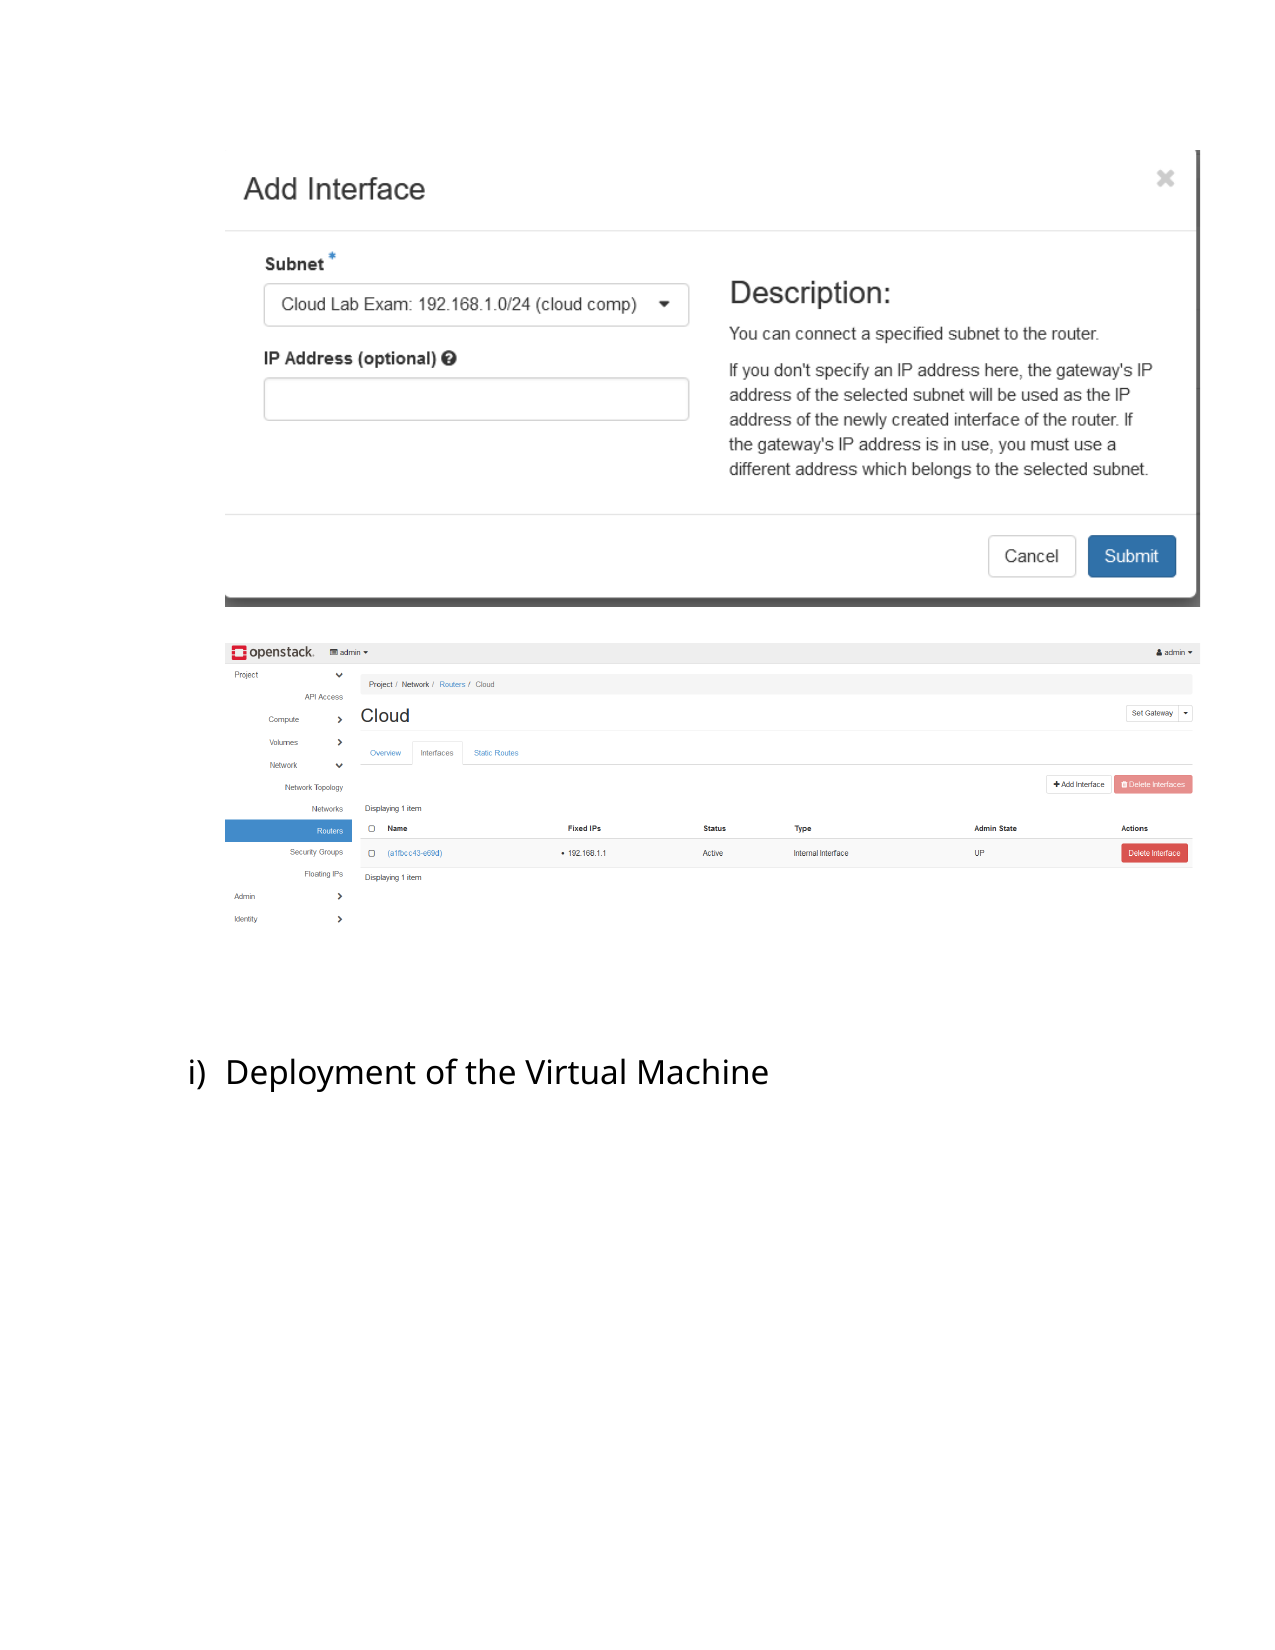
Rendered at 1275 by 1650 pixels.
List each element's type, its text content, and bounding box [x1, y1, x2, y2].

picture [225, 643, 1200, 946]
picture [225, 150, 1200, 607]
list Deployment of the Virtual Machine [187, 1049, 1125, 1094]
